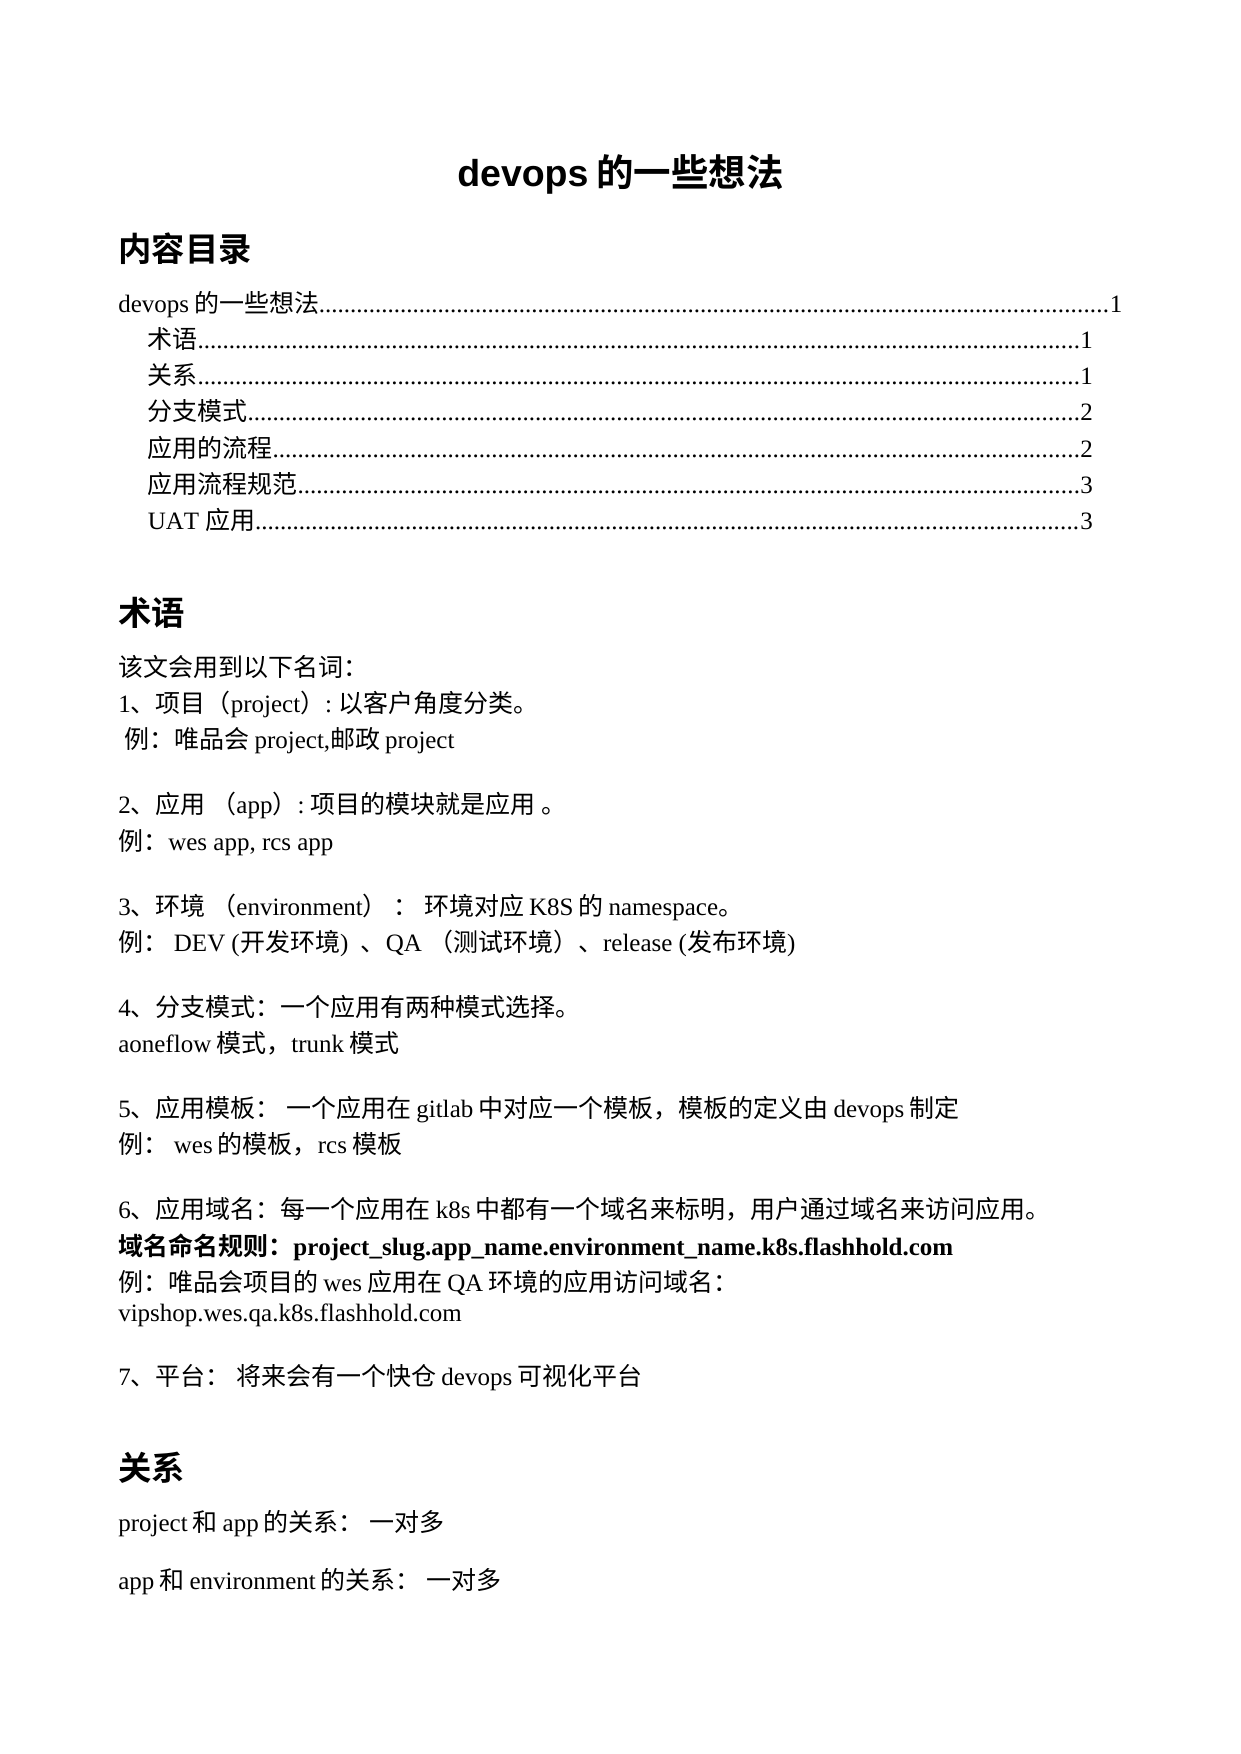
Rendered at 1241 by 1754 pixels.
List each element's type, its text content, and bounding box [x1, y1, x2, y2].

text 该文会用到以下名词： [118, 647, 1122, 683]
text 例：唯品会项目的wes应用在QA环境的应用访问域名： [118, 1262, 1122, 1298]
text 关系 1 [148, 356, 1122, 392]
text 5、应用模板： 一个应用在gitlab中对应一个模板，模板的定义由devops制定 [118, 1088, 1122, 1125]
text 应用的流程 2 [148, 428, 1122, 464]
text 例：wes app, rcs app [118, 821, 1122, 857]
text 2、应用 （app）: 项目的模块就是应用 。 [118, 785, 1122, 821]
text 1、项目（project）: 以客户角度分类。 [118, 683, 1122, 720]
text project和app的关系： 一对多 [118, 1502, 1122, 1539]
text app和environment的关系： 一对多 [118, 1561, 1122, 1597]
text vipshop.wes.qa.k8s.flashhold.com [118, 1298, 1122, 1327]
subtitle 术语 [118, 586, 1122, 635]
subtitle devops的一些想法 [118, 143, 1122, 197]
text 例： wes的模板，rcs模板 [118, 1125, 1122, 1161]
text 应用流程规范 3 [148, 464, 1122, 501]
text 3、环境 （environment） ： 环境对应K8S的namespace。 [118, 886, 1122, 922]
text 6、应用域名：每一个应用在k8s中都有一个域名来标明，用户通过域名来访问应用。 [118, 1190, 1122, 1226]
text 域名命名规则：project_slug.app_name.environment_name.k8s.flashhold.com [118, 1226, 1122, 1262]
text 分支模式 2 [148, 392, 1122, 428]
text 术语 1 [148, 319, 1122, 356]
text 例： DEV (开发环境) 、QA （测试环境）、release (发布环境) [118, 922, 1122, 958]
text UAT 应用 3 [148, 501, 1122, 537]
text devops的一些想法 1 [118, 283, 1122, 319]
text aoneflow模式，trunk模式 [118, 1023, 1122, 1060]
subtitle 关系 [118, 1442, 1122, 1490]
text 例：唯品会project,邮政project [118, 720, 1122, 756]
text 7、平台： 将来会有一个快仓devops可视化平台 [118, 1356, 1122, 1392]
text 4、分支模式：一个应用有两种模式选择。 [118, 987, 1122, 1023]
subtitle 内容目录 [118, 222, 1122, 271]
